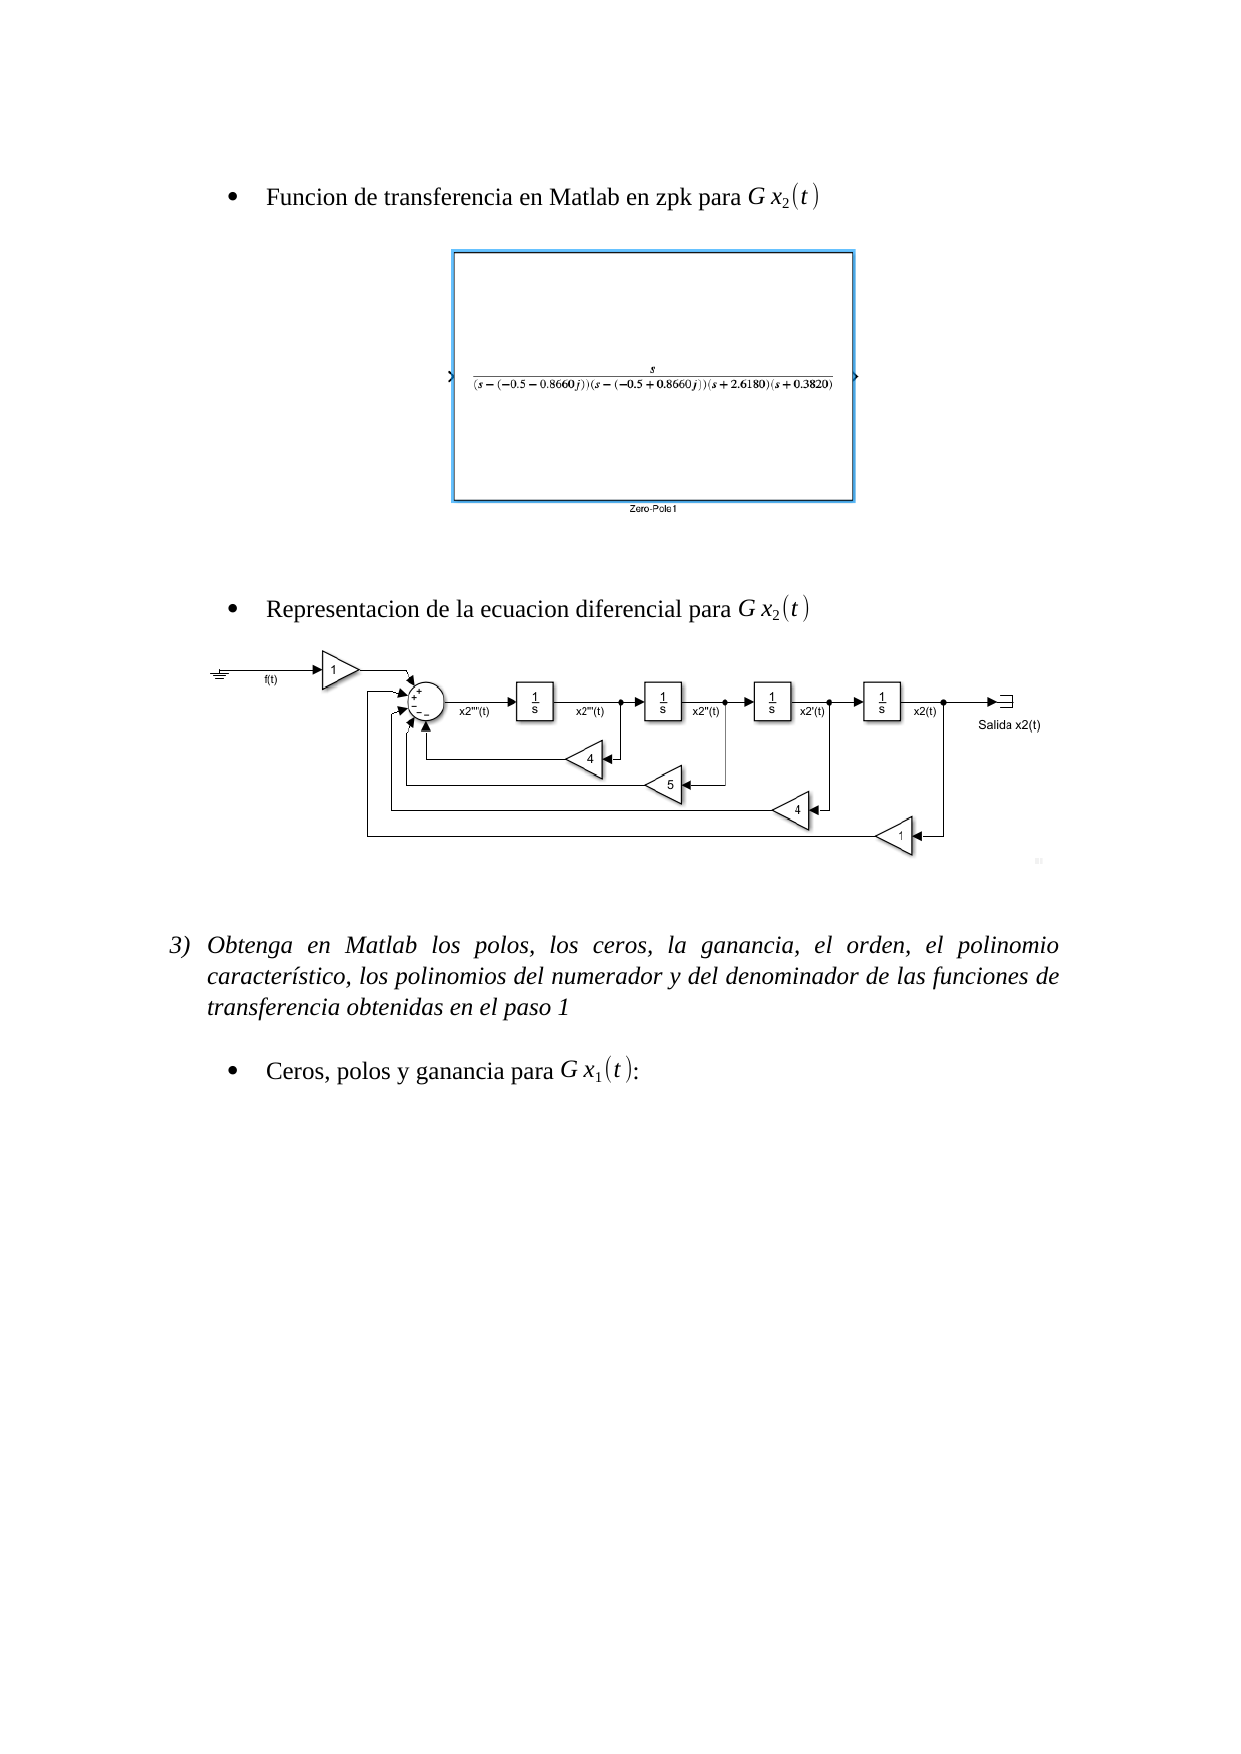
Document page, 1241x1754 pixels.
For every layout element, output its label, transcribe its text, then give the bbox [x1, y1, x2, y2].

list Funcion de transferencia en Matlab en zpk para [228, 181, 1063, 213]
list Obtenga en Matlab los polos, los ceros, la ganancia, el orden, el polinomio característico, los polinomios del numerador y del denominador de las funciones de transferencia obtenidas en el paso 1 [169, 930, 1063, 1021]
list Ceros, polos y ganancia para : [228, 1054, 1063, 1086]
list Representacion de la ecuacion diferencial para [228, 593, 1063, 624]
picture [445, 231, 869, 526]
picture [197, 643, 1043, 864]
